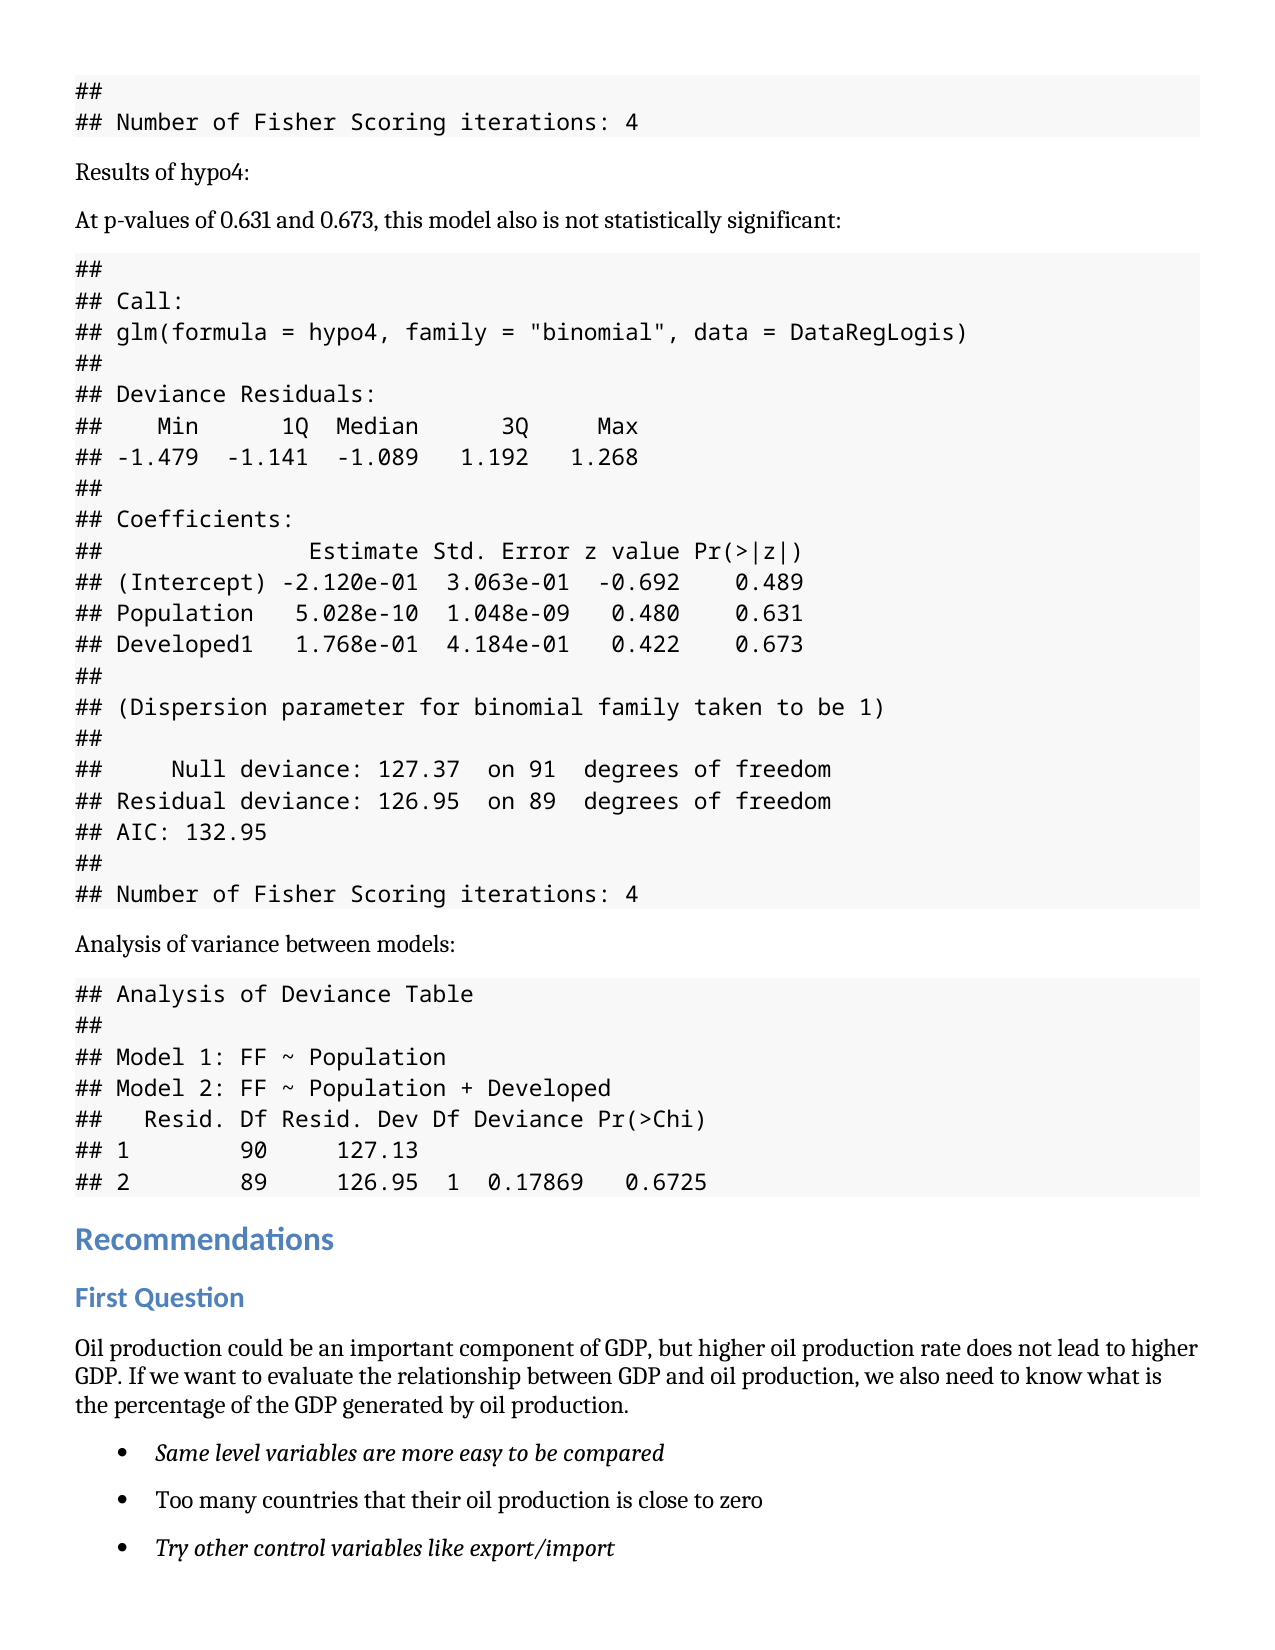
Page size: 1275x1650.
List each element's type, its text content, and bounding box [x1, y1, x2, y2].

text At p-values of 0.631 and 0.673, this model also is not statistically significant: [75, 206, 1200, 234]
subtitle Recommendations [75, 1217, 1200, 1258]
text Analysis of variance between models: [75, 930, 1200, 959]
subtitle First Question [75, 1279, 1200, 1315]
list Same level variables are more easy to be compared [118, 1438, 1200, 1467]
text Oil production could be an important component of GDP, but higher oil production rate does not lead to higher GDP. If we want to evaluate the relationship between GDP and oil production, we also need to know what is the percentage of the GDP generated by oil production. [75, 1333, 1200, 1420]
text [75, 75, 1200, 137]
list Try other control variables like export/import [118, 1533, 1200, 1562]
text ## ## Call: ## glm(formula = hypo4, family = "binomial", data = DataRegLogis) ## ## Deviance Residuals: ## Min 1Q Median 3Q Max ## -1.479 -1.141 -1.089 1.192 1.268 ## ## Coefficients: ## Estimate Std. Error z value Pr(>|z|) ## (Intercept) -2.120e-01 3.063e-01 -0.692 0.489 ## Population 5.028e-10 1.048e-09 0.480 0.631 ## Developed1 1.768e-01 4.184e-01 0.422 0.673 ## ## (Dispersion parameter for binomial family taken to be 1) ## ## Null deviance: 127.37 on 91 degrees of freedom ## Residual deviance: 126.95 on 89 degrees of freedom ## AIC: 132.95 ## ## Number of Fisher Scoring iterations: 4 [75, 253, 1200, 909]
text Results of hypo4: [75, 158, 1200, 187]
list Too many countries that their oil production is close to zero [118, 1486, 1200, 1515]
text ## Analysis of Deviance Table ## ## Model 1: FF ~ Population ## Model 2: FF ~ Population + Developed ## Resid. Df Resid. Dev Df Deviance Pr(>Chi) ## 1 90 127.13 ## 2 89 126.95 1 0.17869 0.6725 [75, 978, 1200, 1197]
